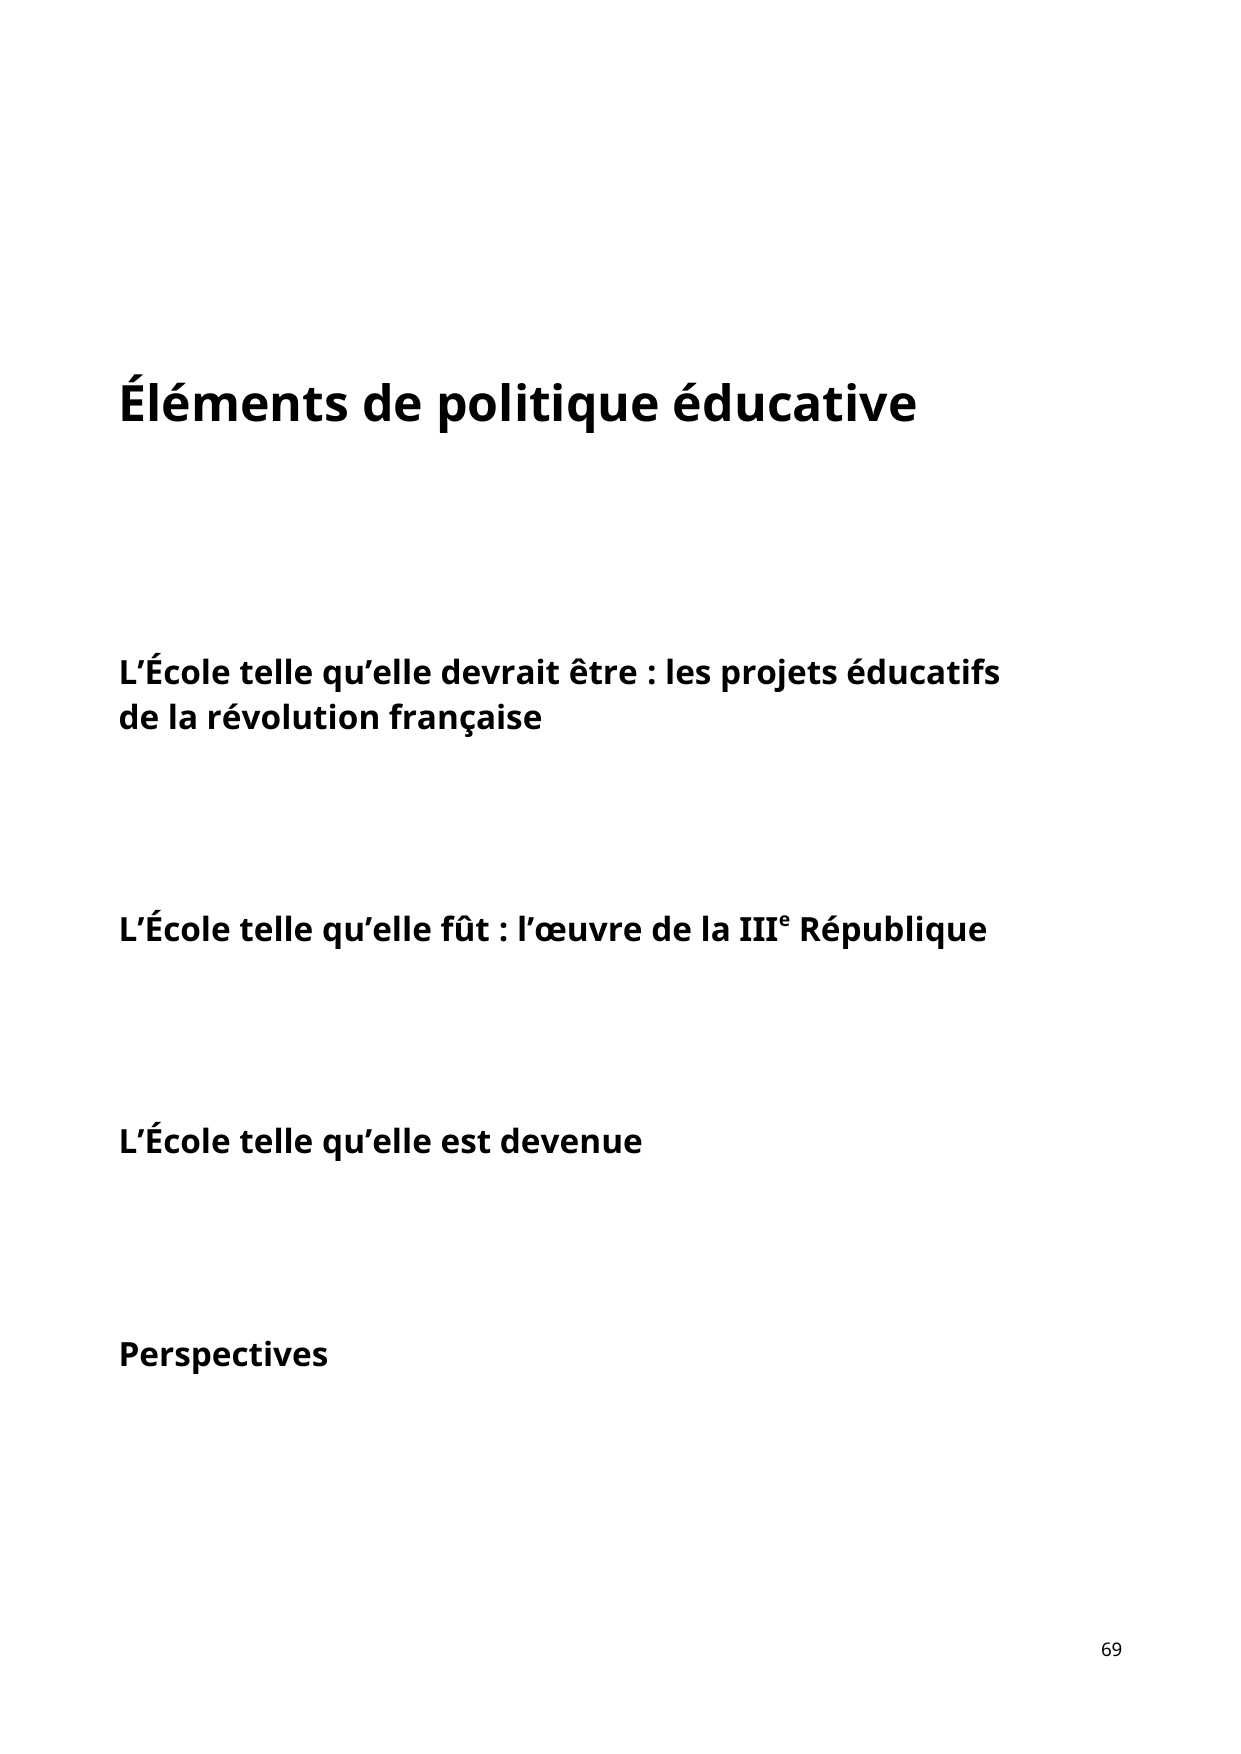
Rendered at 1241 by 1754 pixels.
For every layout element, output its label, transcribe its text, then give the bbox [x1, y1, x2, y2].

subtitle Éléments de politique éducative [118, 368, 1004, 436]
subtitle L’École telle qu’elle devrait être : les projets éducatifs de la révolution française [118, 649, 1004, 739]
subtitle L’École telle qu’elle fût : l’œuvre de la IIIe République [118, 906, 1004, 952]
subtitle Perspectives [118, 1330, 1004, 1376]
subtitle L’École telle qu’elle est devenue [118, 1118, 1004, 1164]
